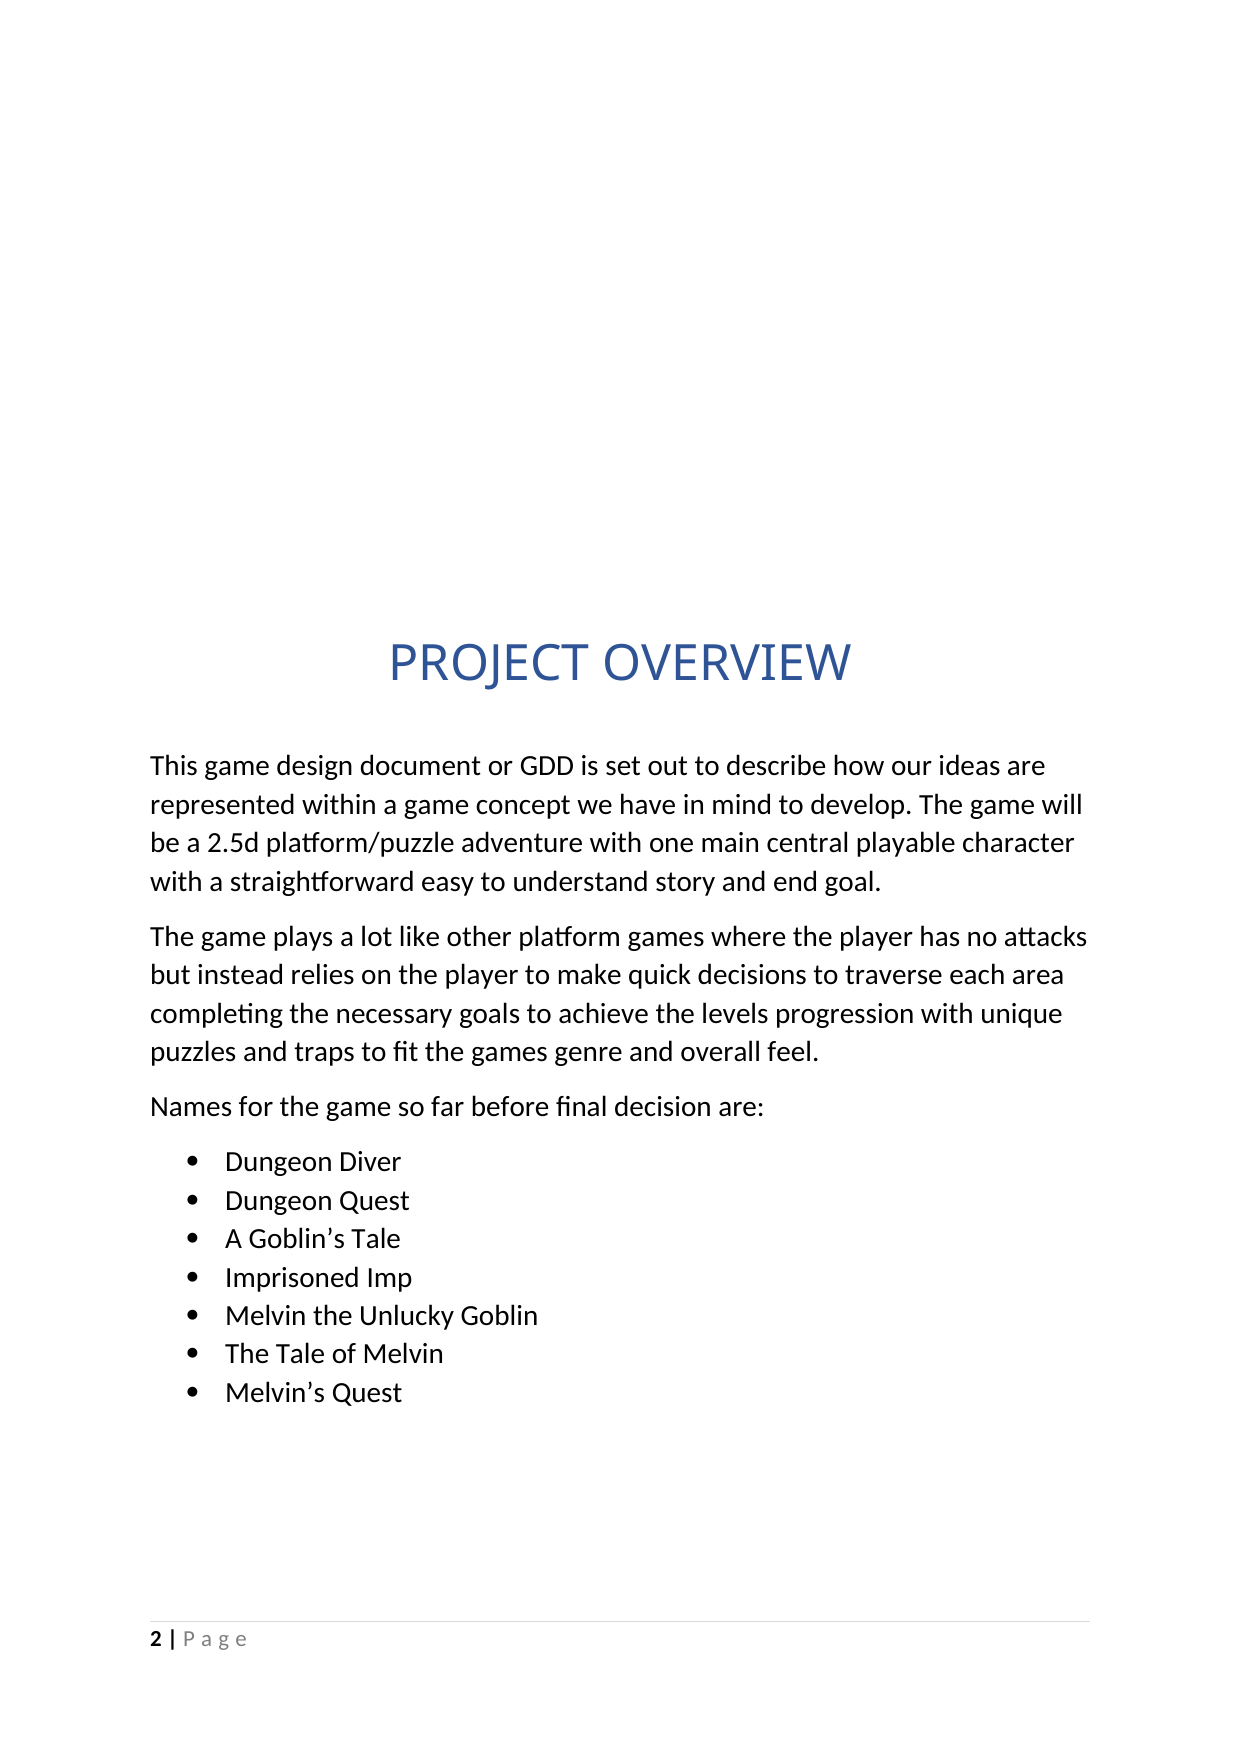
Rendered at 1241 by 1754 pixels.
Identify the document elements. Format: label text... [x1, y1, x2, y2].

list Melvin the Unlucky Goblin [187, 1297, 1090, 1333]
list A Goblin’s Tale [187, 1220, 1090, 1256]
list Melvin’s Quest [187, 1374, 1090, 1410]
list The Tale of Melvin [187, 1336, 1090, 1371]
list Dungeon Diver [187, 1143, 1090, 1179]
text This game design document or GDD is set out to describe how our ideas are represented within a game concept we have in mind to develop. The game will be a 2.5d platform/puzzle adventure with one main central playable character with a straightforward easy to understand story and end goal. [150, 747, 1090, 898]
list Imprisoned Imp [187, 1259, 1090, 1294]
list Dungeon Quest [187, 1182, 1090, 1217]
text Names for the game so far before final decision are: [150, 1088, 1090, 1124]
text The game plays a lot like other platform games where the player has no attacks but instead relies on the player to make quick decisions to traverse each area completing the necessary goals to achieve the levels progression with unique puzzles and traps to fit the games genre and overall feel. [150, 918, 1090, 1069]
subtitle PROJECT OVERVIEW [150, 627, 1090, 695]
